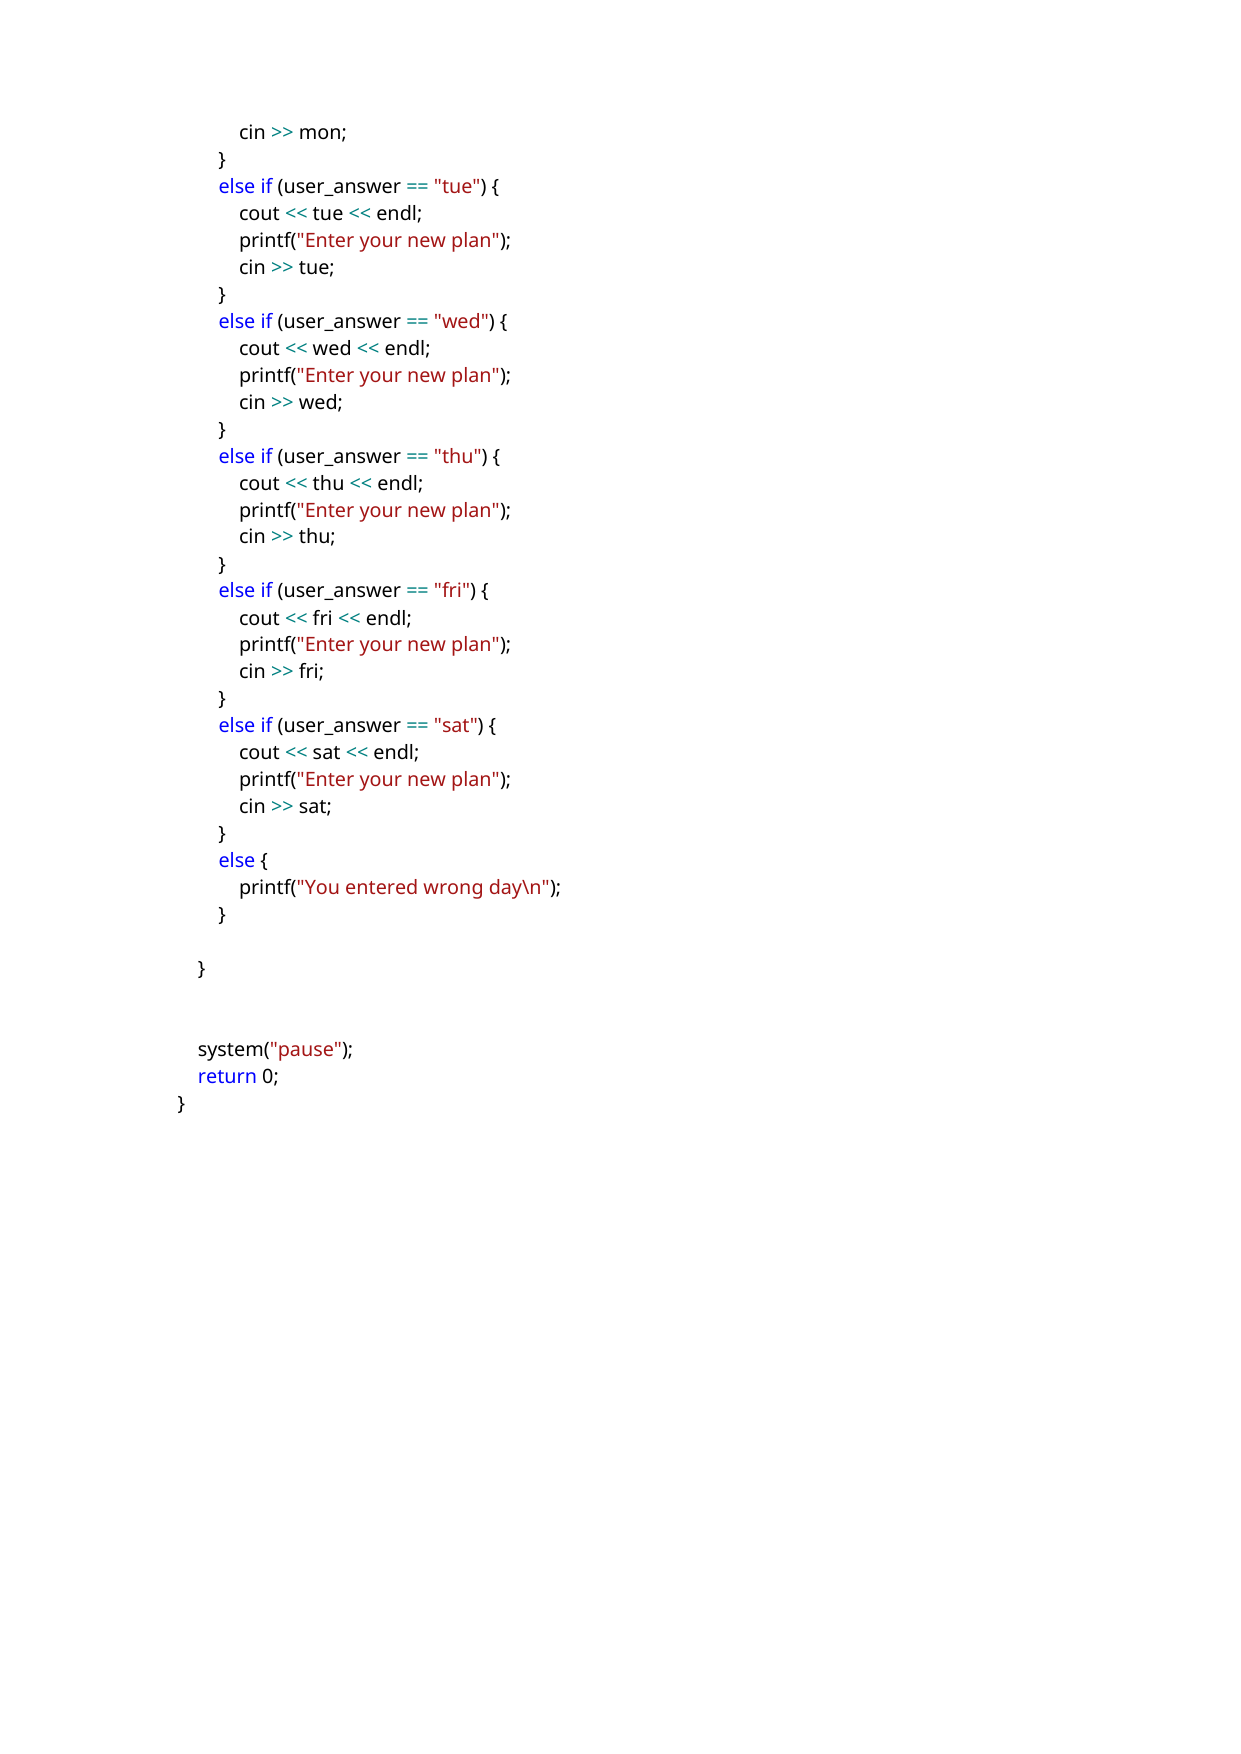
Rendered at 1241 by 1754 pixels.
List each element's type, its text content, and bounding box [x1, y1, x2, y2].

text else { [177, 847, 1152, 873]
text system("pause"); [177, 1035, 1152, 1062]
text return 0; [177, 1062, 1152, 1089]
text printf("Enter your new plan"); [177, 631, 1152, 658]
text printf("Enter your new plan"); [177, 226, 1152, 253]
text else if (user_answer == "wed") { [177, 307, 1152, 334]
text } [177, 685, 1152, 712]
text } [177, 280, 1152, 307]
text else if (user_answer == "tue") { [177, 172, 1152, 199]
text cin >> mon; [177, 118, 1152, 145]
text cin >> sat; [177, 793, 1152, 819]
text cout << sat << endl; [177, 739, 1152, 766]
text printf("Enter your new plan"); [177, 361, 1152, 388]
text else if (user_answer == "sat") { [177, 712, 1152, 739]
text } [177, 415, 1152, 442]
text cout << thu << endl; [177, 469, 1152, 496]
text cin >> thu; [177, 523, 1152, 550]
text else if (user_answer == "fri") { [177, 577, 1152, 604]
text else if (user_answer == "thu") { [177, 442, 1152, 469]
text cin >> fri; [177, 658, 1152, 685]
text } [177, 1089, 1152, 1116]
text printf("You entered wrong day\n"); [177, 873, 1152, 901]
text cout << tue << endl; [177, 199, 1152, 226]
text } [177, 550, 1152, 577]
text } [177, 819, 1152, 847]
text cout << wed << endl; [177, 334, 1152, 361]
text cin >> wed; [177, 388, 1152, 415]
text cin >> tue; [177, 253, 1152, 280]
text } [177, 145, 1152, 172]
text printf("Enter your new plan"); [177, 766, 1152, 793]
text } [177, 901, 1152, 927]
text cout << fri << endl; [177, 604, 1152, 631]
text } [177, 954, 1152, 981]
text printf("Enter your new plan"); [177, 496, 1152, 523]
